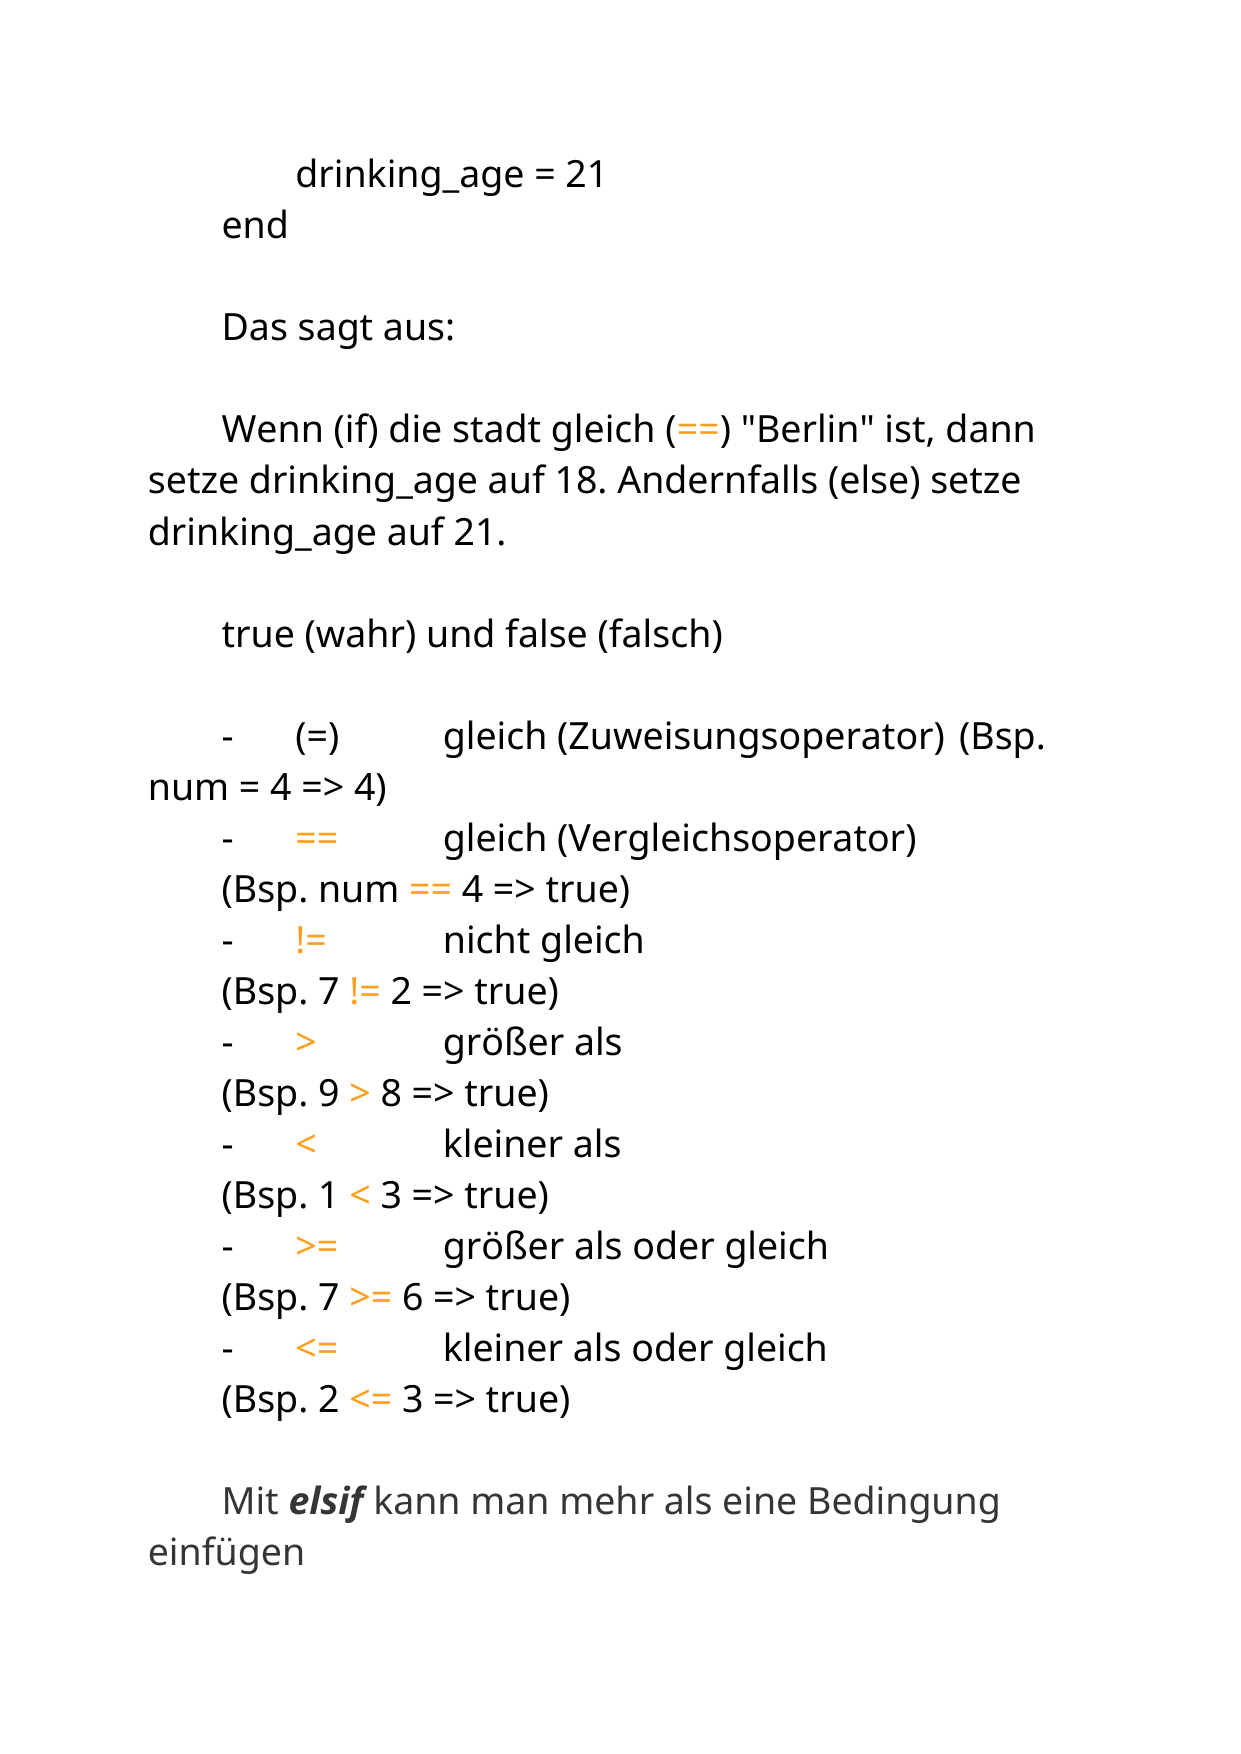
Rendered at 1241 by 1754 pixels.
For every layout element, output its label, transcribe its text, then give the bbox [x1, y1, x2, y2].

text - < kleiner als (Bsp. 1 < 3 => true) [148, 1117, 1093, 1219]
text - != nicht gleich (Bsp. 7 != 2 => true) [148, 913, 1093, 1015]
text Das sagt aus: [148, 301, 1093, 352]
text - <= kleiner als oder gleich (Bsp. 2 <= 3 => true) [148, 1322, 1093, 1424]
text Wenn (if) die stadt gleich (==) "Berlin" ist, dann setze drinking_age auf 18. Andernfalls (else) setze drinking_age auf 21. [148, 403, 1093, 556]
text - >= größer als oder gleich (Bsp. 7 >= 6 => true) [148, 1219, 1093, 1322]
text - == gleich (Vergleichsoperator) (Bsp. num == 4 => true) [148, 811, 1093, 913]
text - (=) gleich (Zuweisungsoperator) (Bsp. num = 4 => 4) [148, 709, 1093, 811]
text Mit elsif kann man mehr als eine Bedingung einfügen [148, 1475, 1093, 1577]
text - > größer als (Bsp. 9 > 8 => true) [148, 1015, 1093, 1117]
text drinking_age = 21 [148, 148, 1093, 199]
text true (wahr) und false (falsch) [148, 607, 1093, 658]
text end [148, 199, 1093, 250]
